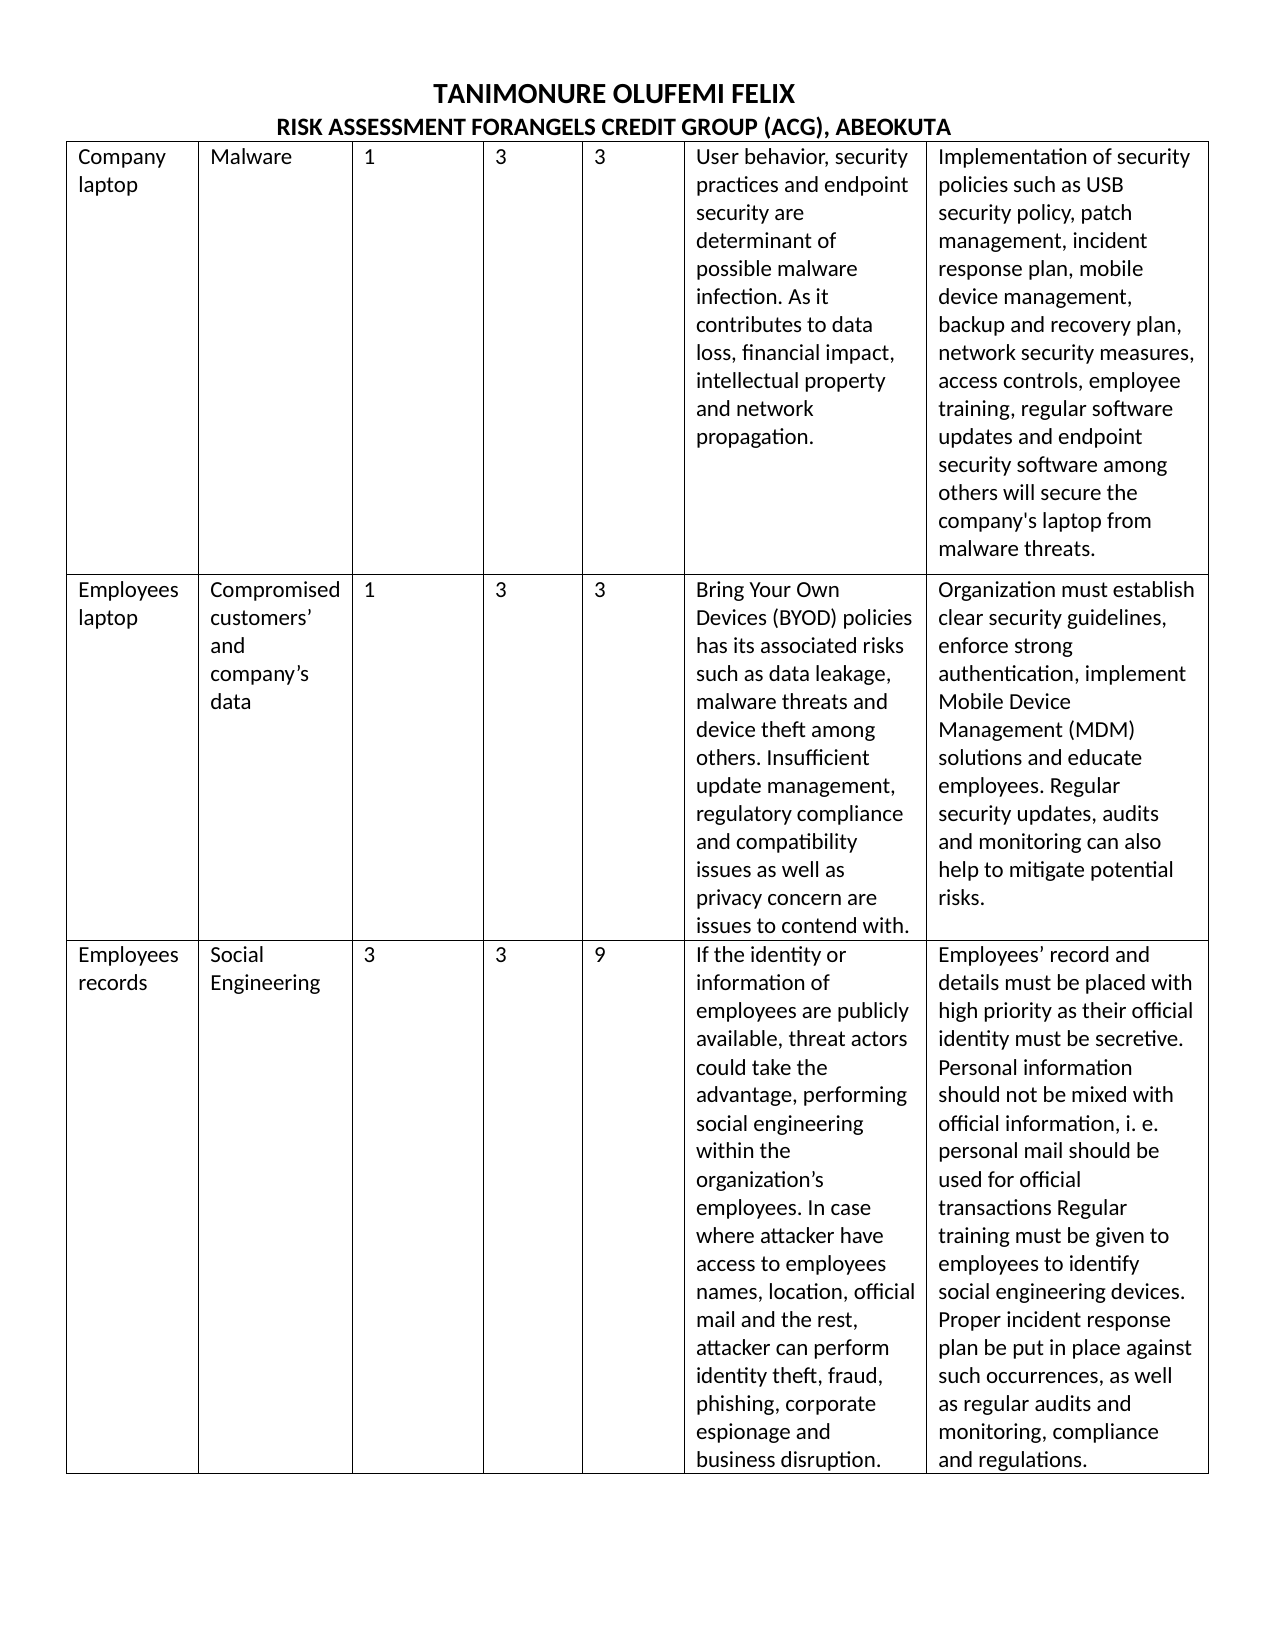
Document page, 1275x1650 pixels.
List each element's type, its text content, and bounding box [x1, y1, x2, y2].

table_cell Social Engineering [199, 941, 352, 1473]
table_cell 3 [484, 142, 582, 574]
table_cell Employees records [67, 941, 198, 1473]
table_cell Malware [199, 142, 352, 574]
table_cell Bring Your Own Devices (BYOD) policies has its associated risks such as data leakage, malware threats and device theft among others. Insufficient update management, regulatory compliance and compatibility issues as well as privacy concern are issues to contend with. [685, 575, 926, 939]
table_cell Organization must establish clear security guidelines, enforce strong authentication, implement Mobile Device Management (MDM) solutions and educate employees. Regular security updates, audits and monitoring can also help to mitigate potential risks. [927, 575, 1208, 939]
table_cell 3 [353, 941, 483, 1473]
table_cell 3 [583, 575, 684, 939]
table_cell Employees laptop [67, 575, 198, 939]
table_cell Company laptop [67, 142, 198, 574]
table_cell User behavior, security practices and endpoint security are determinant of possible malware infection. As it contributes to data loss, financial impact, intellectual property and network propagation. [685, 142, 926, 574]
table_cell 3 [583, 142, 684, 574]
table_cell 1 [353, 142, 483, 574]
table_cell 1 [353, 575, 483, 939]
table_cell Employees’ record and details must be placed with high priority as their official identity must be secretive. Personal information should not be mixed with official information, i. e. personal mail should be used for official transactions Regular training must be given to employees to identify social engineering devices. Proper incident response plan be put in place against such occurrences, as well as regular audits and monitoring, compliance and regulations. [927, 941, 1208, 1473]
table_cell 9 [583, 941, 684, 1473]
table_cell Compromised customers’ and company’s data [199, 575, 352, 939]
table_cell If the identity or information of employees are publicly available, threat actors could take the advantage, performing social engineering within the organization’s employees. In case where attacker have access to employees names, location, official mail and the rest, attacker can perform identity theft, fraud, phishing, corporate espionage and business disruption. [685, 941, 926, 1473]
table_cell Implementation of security policies such as USB security policy, patch management, incident response plan, mobile device management, backup and recovery plan, network security measures, access controls, employee training, regular software updates and endpoint security software among others will secure the company's laptop from malware threats. [927, 142, 1208, 574]
table_cell 3 [484, 941, 582, 1473]
table_cell 3 [484, 575, 582, 939]
